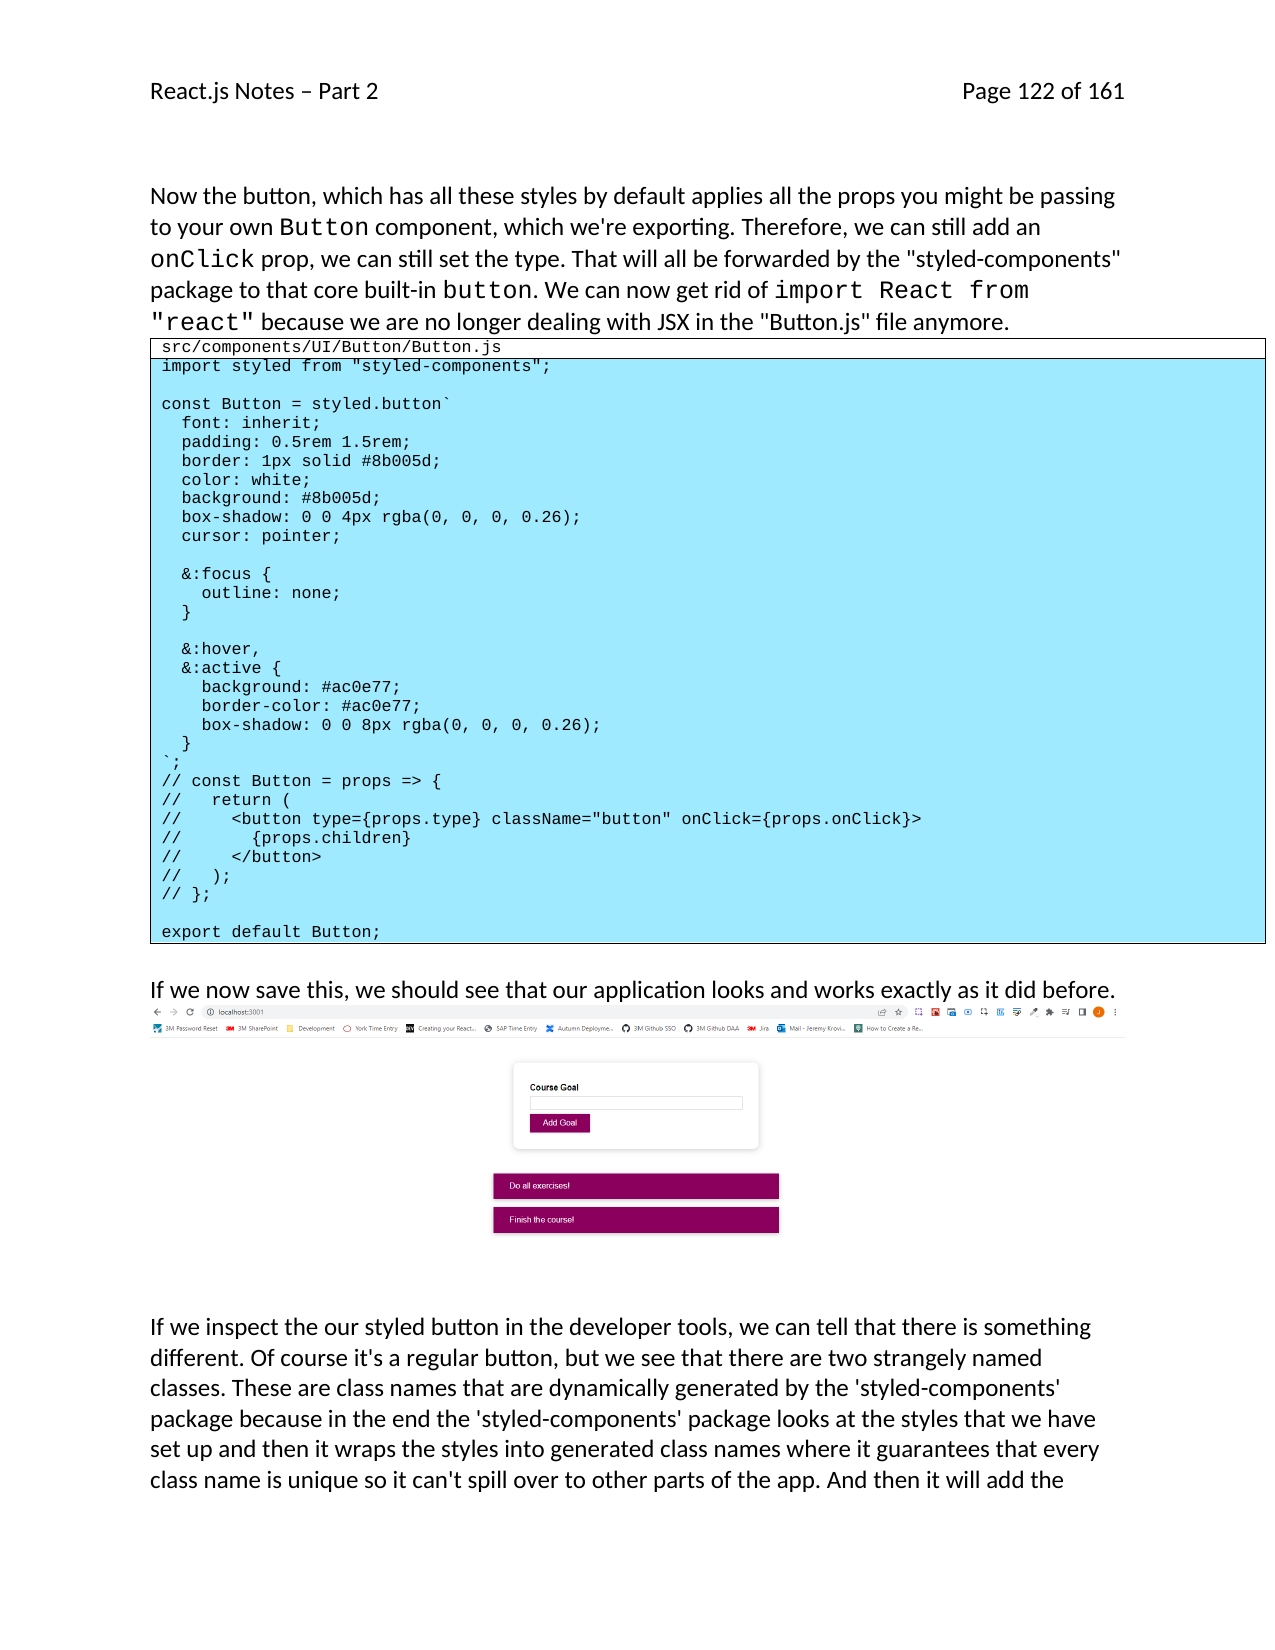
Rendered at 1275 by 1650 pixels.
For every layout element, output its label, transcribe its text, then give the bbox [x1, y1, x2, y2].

picture [150, 1004, 1125, 1251]
text If we now save this, we should see that our application looks and works exactly as it did before. [150, 974, 1125, 1004]
table_header src/components/UI/Button/Button.js [151, 339, 1265, 357]
table_cell import styled from "styled-components"; const Button = styled.button` font: inherit; padding: 0.5rem 1.5rem; border: 1px solid #8b005d; color: white; background: #8b005d; box-shadow: 0 0 4px rgba(0, 0, 0, 0.26); cursor: pointer; &:focus { outline: none; } &:hover, &:active { background: #ac0e77; border-color: #ac0e77; box-shadow: 0 0 8px rgba(0, 0, 0, 0.26); } `; // const Button = props => { // return ( // <button type={props.type} className="button" onClick={props.onClick}> // {props.children} // </button> // ); // }; export default Button; [151, 359, 1265, 942]
